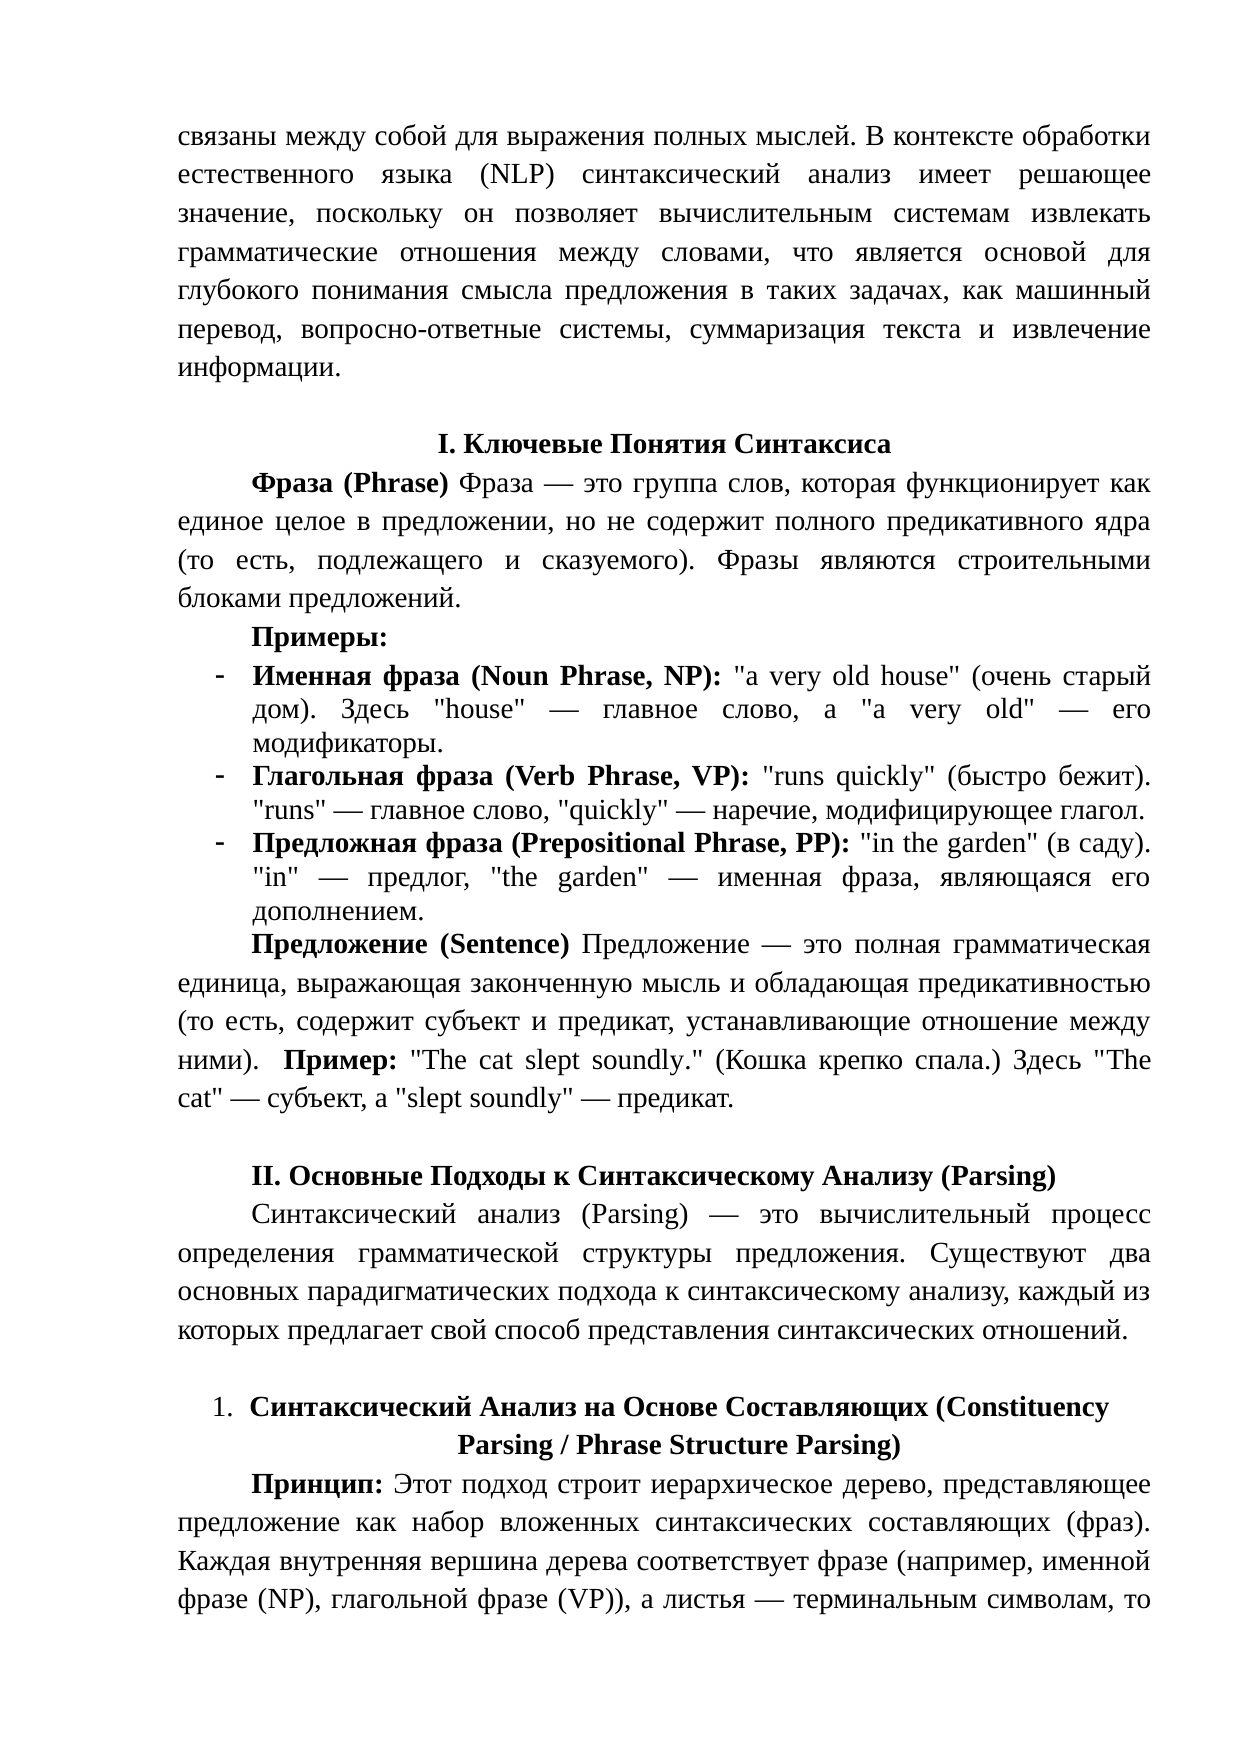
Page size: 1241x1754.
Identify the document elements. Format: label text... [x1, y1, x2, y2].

list Синтаксический Анализ на Основе Составляющих (Constituency Parsing / Phrase Structure Parsing) [169, 1389, 1152, 1461]
text Фраза (Phrase) Фраза — это группа слов, которая функционирует как единое целое в предложении, но не содержит полного предикативного ядра (то есть, подлежащего и сказуемого). Фразы являются строительными блоками предложений. [177, 465, 1152, 614]
text II. Основные Подходы к Синтаксическому Анализу (Parsing) [177, 1158, 1152, 1191]
list Именная фраза (Noun Phrase, NP): "a very old house" (очень старый дом). Здесь "house" — главное слово, а "a very old" — его модификаторы. [215, 658, 1152, 758]
text I. Ключевые Понятия Синтаксиса [177, 426, 1152, 460]
list Глагольная фраза (Verb Phrase, VP): "runs quickly" (быстро бежит). "runs" — главное слово, "quickly" — наречие, модифицирующее глагол. [215, 758, 1152, 826]
text Примеры: [177, 619, 1152, 653]
text Синтаксический анализ (Parsing) — это вычислительный процесс определения грамматической структуры предложения. Существуют два основных парадигматических подхода к синтаксическому анализу, каждый из которых предлагает свой способ представления синтаксических отношений. [177, 1196, 1152, 1345]
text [177, 118, 1152, 383]
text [177, 1466, 1152, 1615]
text Предложение (Sentence) Предложение — это полная грамматическая единица, выражающая законченную мысль и обладающая предикативностью (то есть, содержит субъект и предикат, устанавливающие отношение между ними). Пример: "The cat slept soundly." (Кошка крепко спала.) Здесь "The cat" — субъект, а "slept soundly" — предикат. [177, 926, 1152, 1114]
list Предложная фраза (Prepositional Phrase, PP): "in the garden" (в саду). "in" — предлог, "the garden" — именная фраза, являющаяся его дополнением. [215, 826, 1152, 926]
